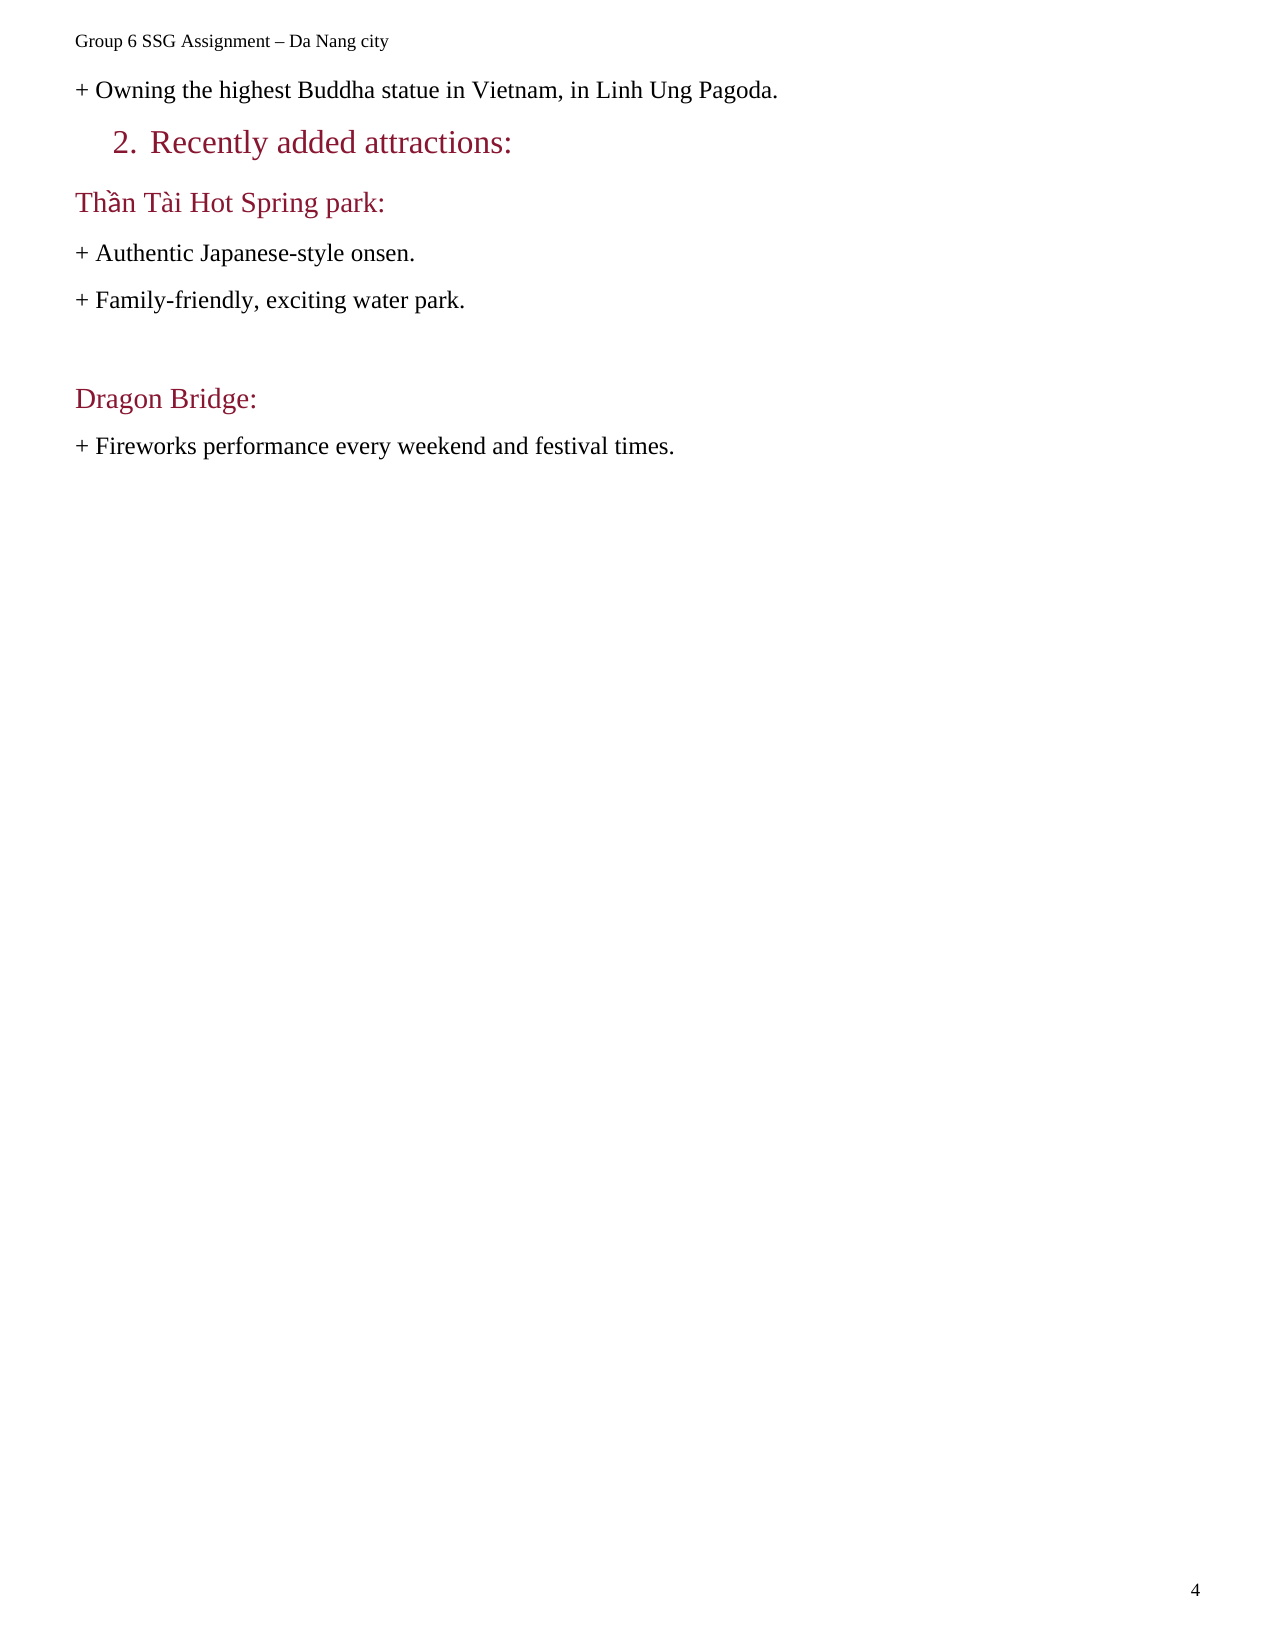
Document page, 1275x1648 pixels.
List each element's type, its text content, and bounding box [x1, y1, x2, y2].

text + Fireworks performance every weekend and festival times. [75, 431, 1200, 460]
text + Owning the highest Buddha statue in Vietnam, in Linh Ung Pagoda. [75, 75, 1200, 104]
subtitle Recently added attractions: [112, 123, 1200, 161]
subtitle Dragon Bridge: [75, 381, 1200, 414]
subtitle Thần Tài Hot Spring park: [75, 184, 1200, 220]
text + Authentic Japanese-style onsen. [75, 238, 1200, 267]
text + Family-friendly, exciting water park. [75, 286, 1200, 314]
